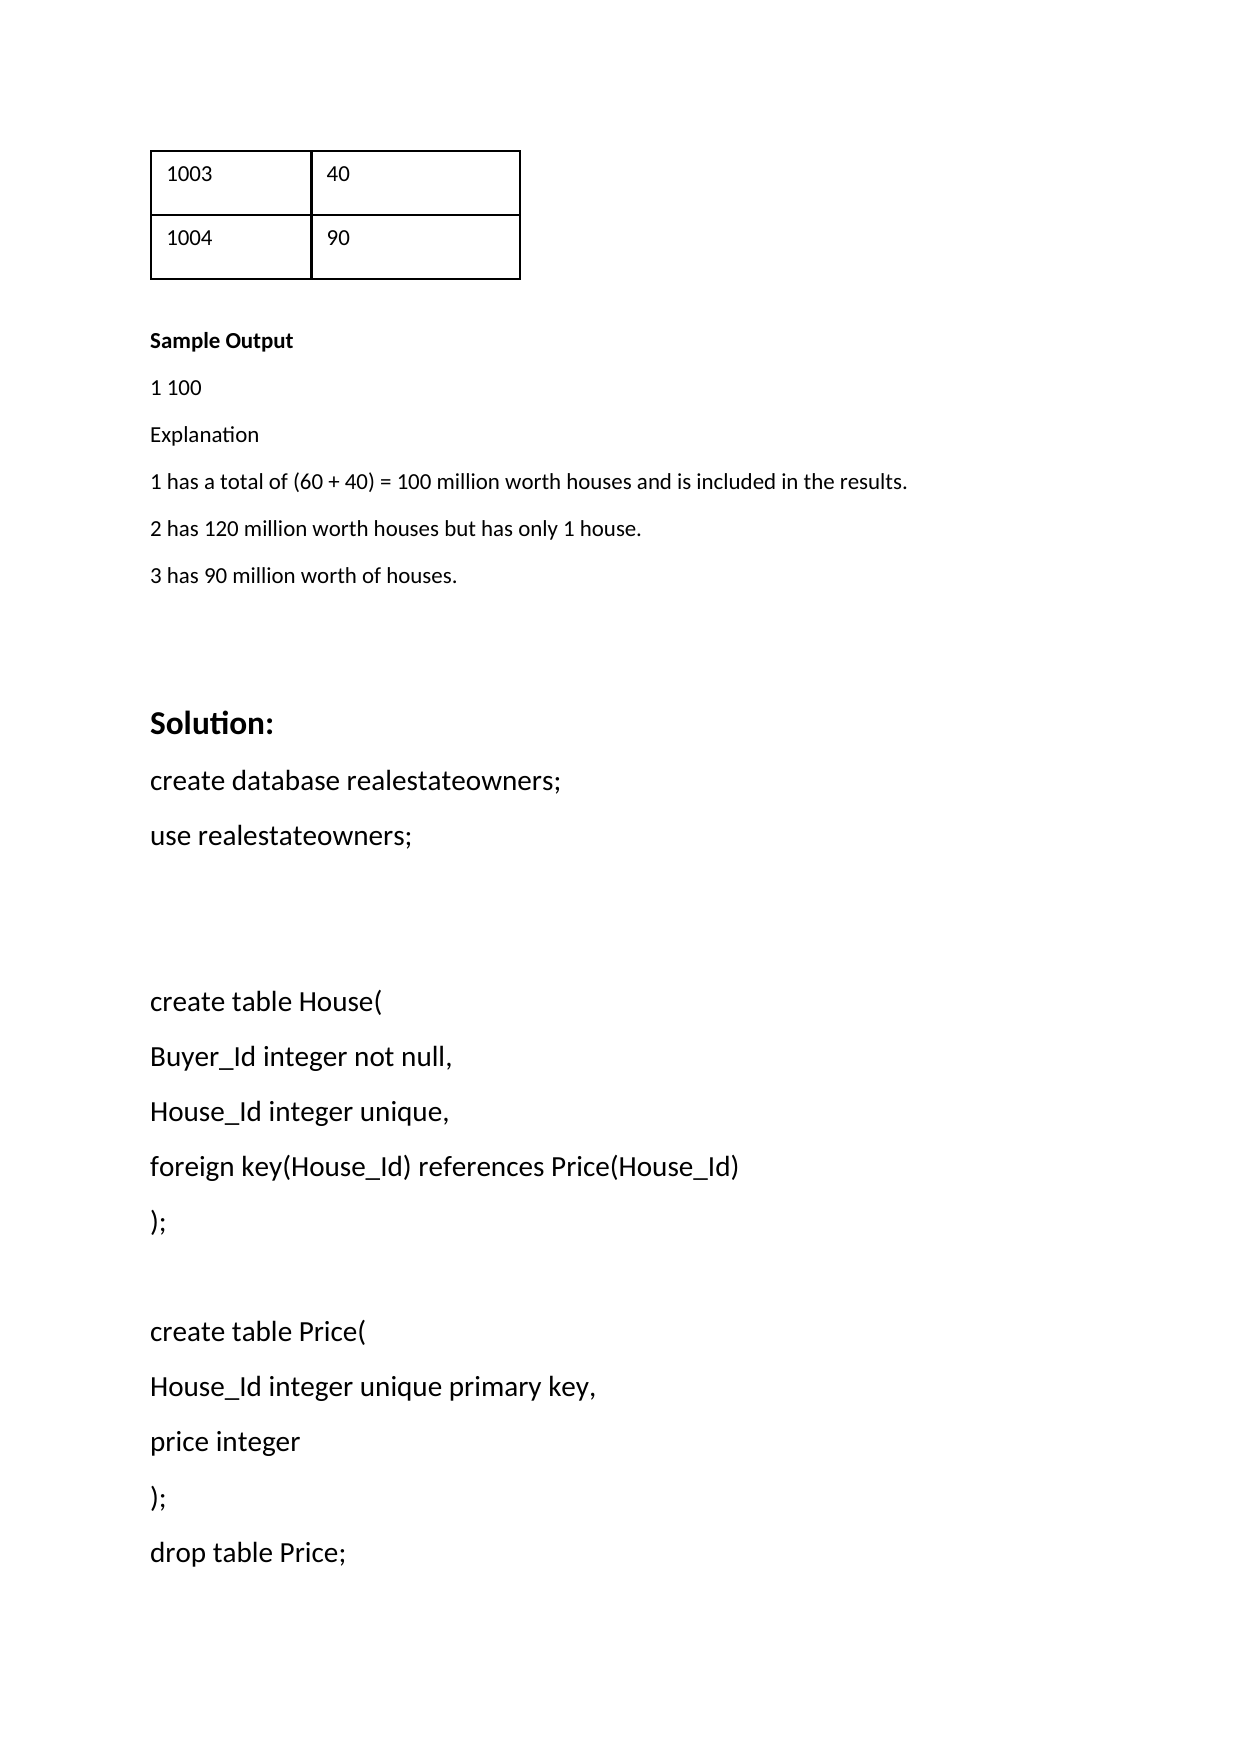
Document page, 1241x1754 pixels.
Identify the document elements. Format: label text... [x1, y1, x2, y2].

table_cell 1004 [152, 216, 310, 278]
table_cell 1003 [152, 152, 310, 214]
text Explanation [150, 420, 1090, 448]
text 1 100 [150, 373, 1090, 402]
text create database realestateowners; [150, 762, 1090, 798]
text ); [150, 1203, 1090, 1239]
text 2 has 120 million worth houses but has only 1 house. [150, 514, 1090, 542]
text foreign key(House_Id) references Price(House_Id) [150, 1148, 1090, 1184]
text ); [150, 1479, 1090, 1514]
text drop table Price; [150, 1534, 1090, 1569]
text create table Price( [150, 1313, 1090, 1349]
text 3 has 90 million worth of houses. [150, 561, 1090, 589]
text Sample Output [150, 327, 1090, 355]
text Buyer_Id integer not null, [150, 1038, 1090, 1073]
text use realestateowners; [150, 817, 1090, 853]
text create table House( [150, 983, 1090, 1018]
text House_Id integer unique, [150, 1093, 1090, 1128]
text Solution: [150, 702, 1090, 742]
table_cell 40 [313, 152, 519, 214]
text 1 has a total of (60 + 40) = 100 million worth houses and is included in the results. [150, 467, 1090, 495]
text House_Id integer unique primary key, [150, 1368, 1090, 1404]
text price integer [150, 1423, 1090, 1459]
table_cell 90 [313, 216, 519, 278]
